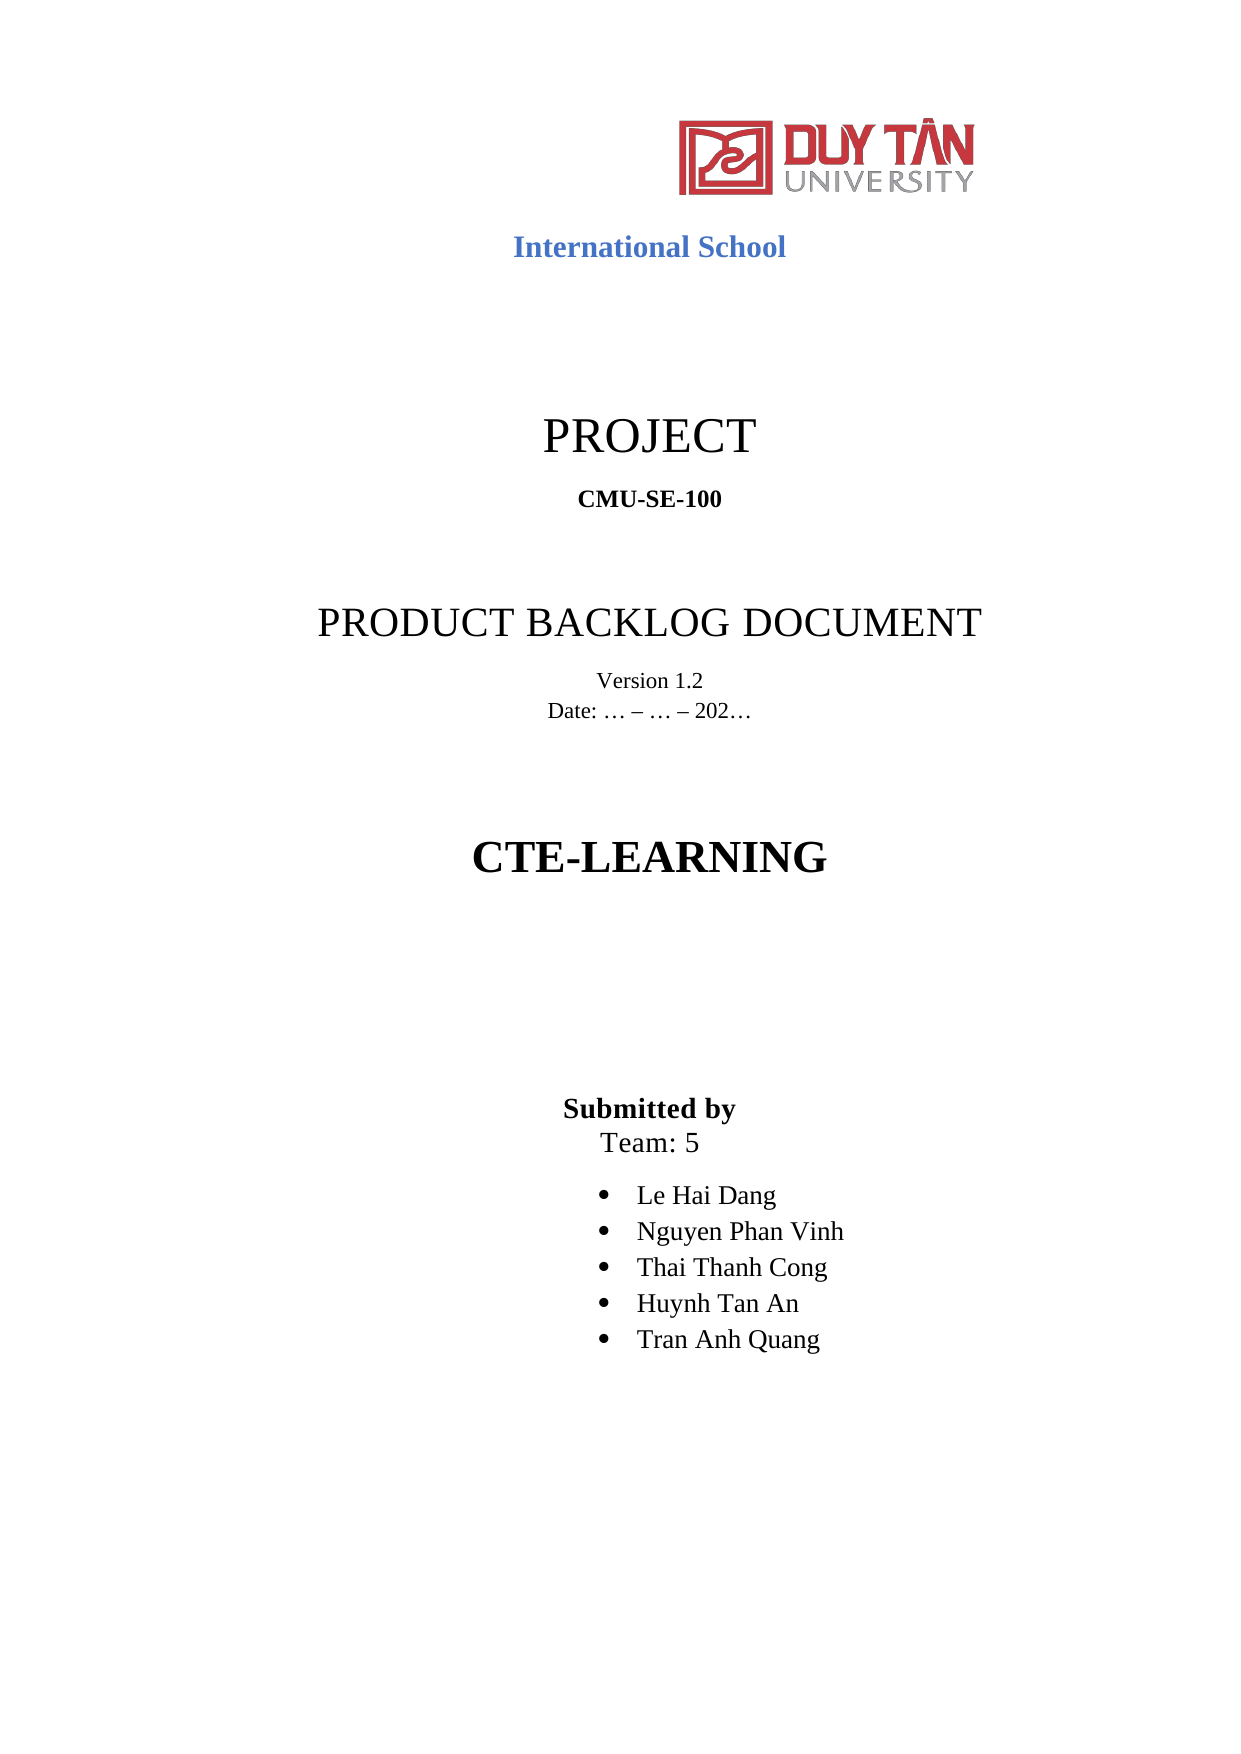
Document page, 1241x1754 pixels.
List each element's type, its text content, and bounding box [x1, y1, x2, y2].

text CTE-LEARNING [177, 829, 1122, 882]
picture [679, 118, 975, 195]
text International School [177, 228, 1122, 264]
list Thai Thanh Cong [599, 1251, 1122, 1282]
title PROJECT [177, 406, 1122, 463]
title PRODUCT BACKLOG DOCUMENT [177, 596, 1122, 646]
list Tran Anh Quang [599, 1323, 1122, 1354]
title Team: 5 [177, 1125, 1122, 1158]
list Le Hai Dang [599, 1179, 1122, 1211]
title Submitted by [177, 1091, 1122, 1125]
text CMU-SE-100 [177, 484, 1122, 513]
text Version 1.2 [177, 667, 1122, 693]
list Nguyen Phan Vinh [599, 1215, 1122, 1247]
text Date: … – … – 202… [177, 697, 1122, 723]
list Huynh Tan An [599, 1287, 1122, 1318]
